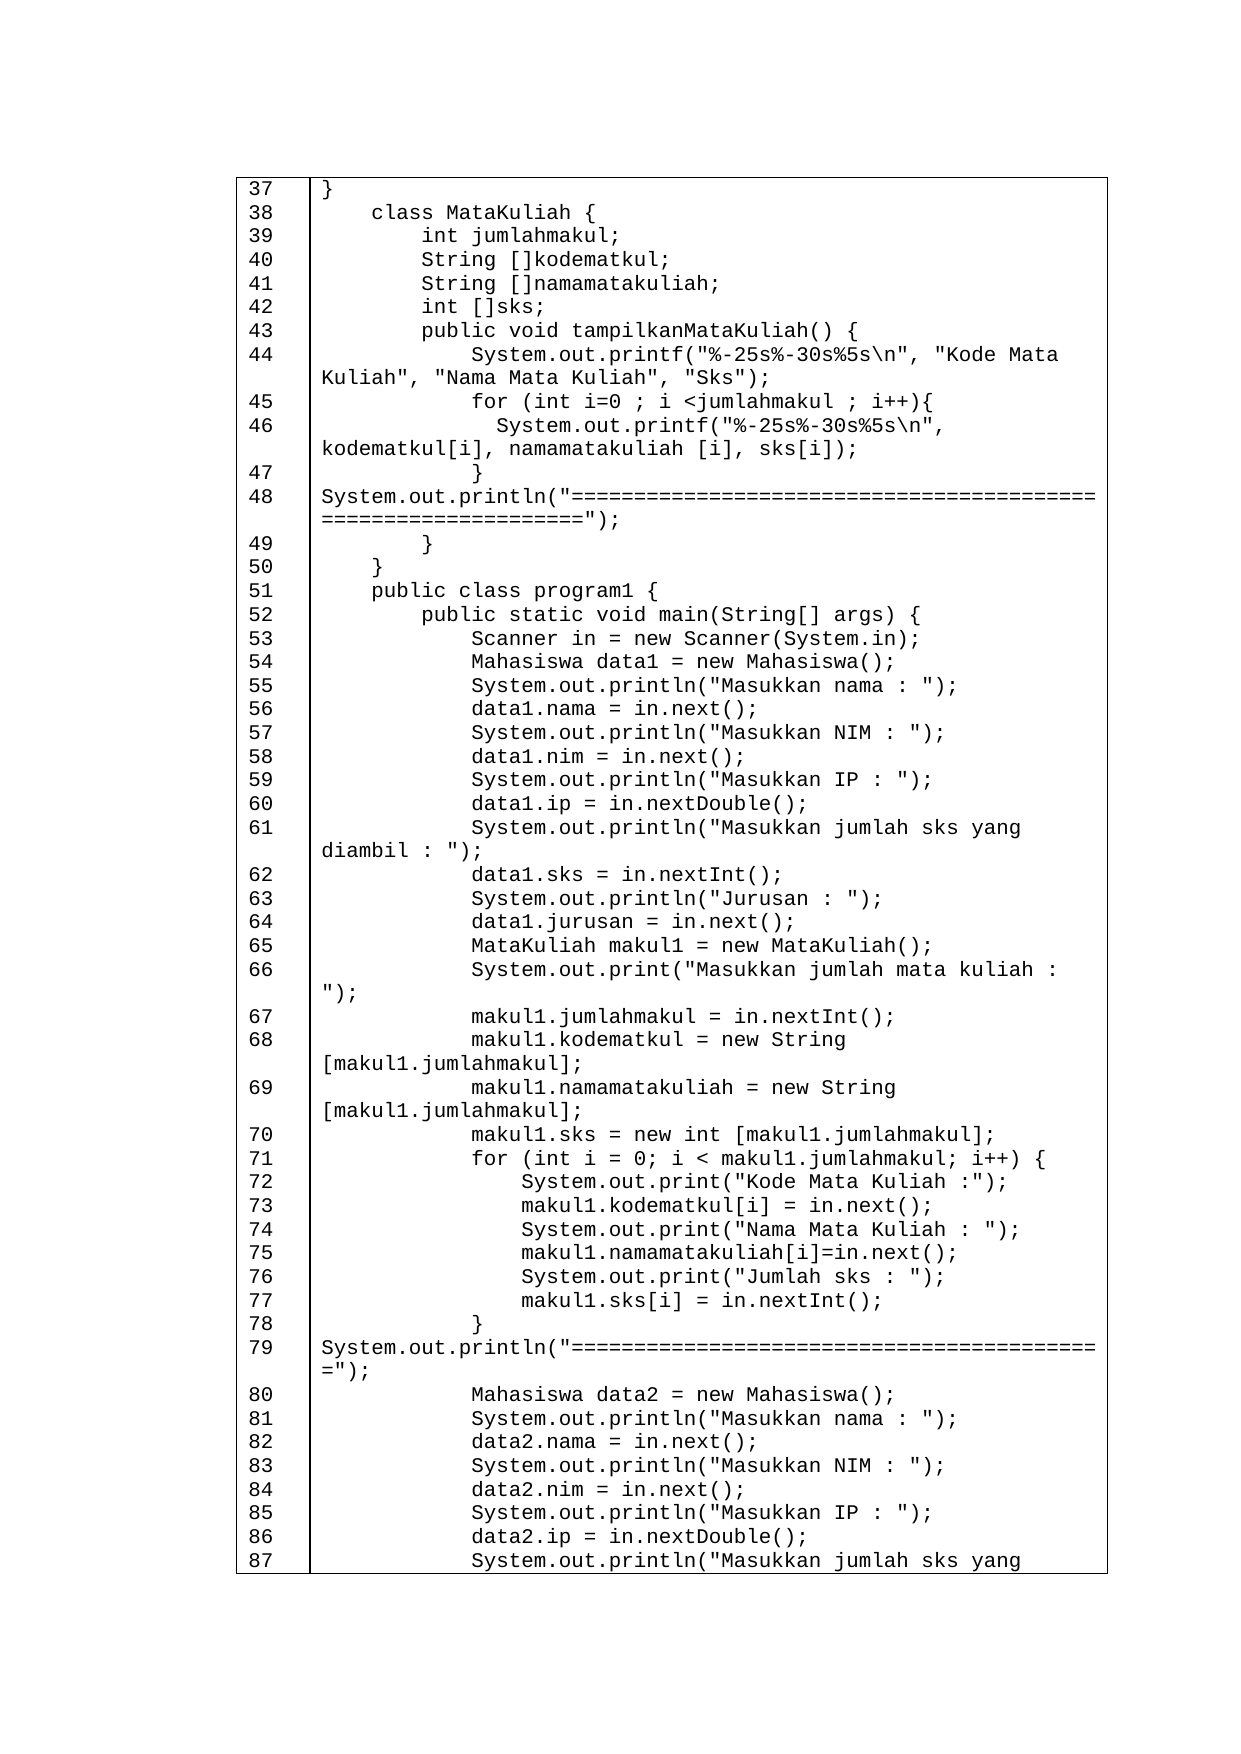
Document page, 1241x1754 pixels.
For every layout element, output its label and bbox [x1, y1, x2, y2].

table_header [311, 178, 1107, 1573]
table_header [237, 178, 309, 1573]
